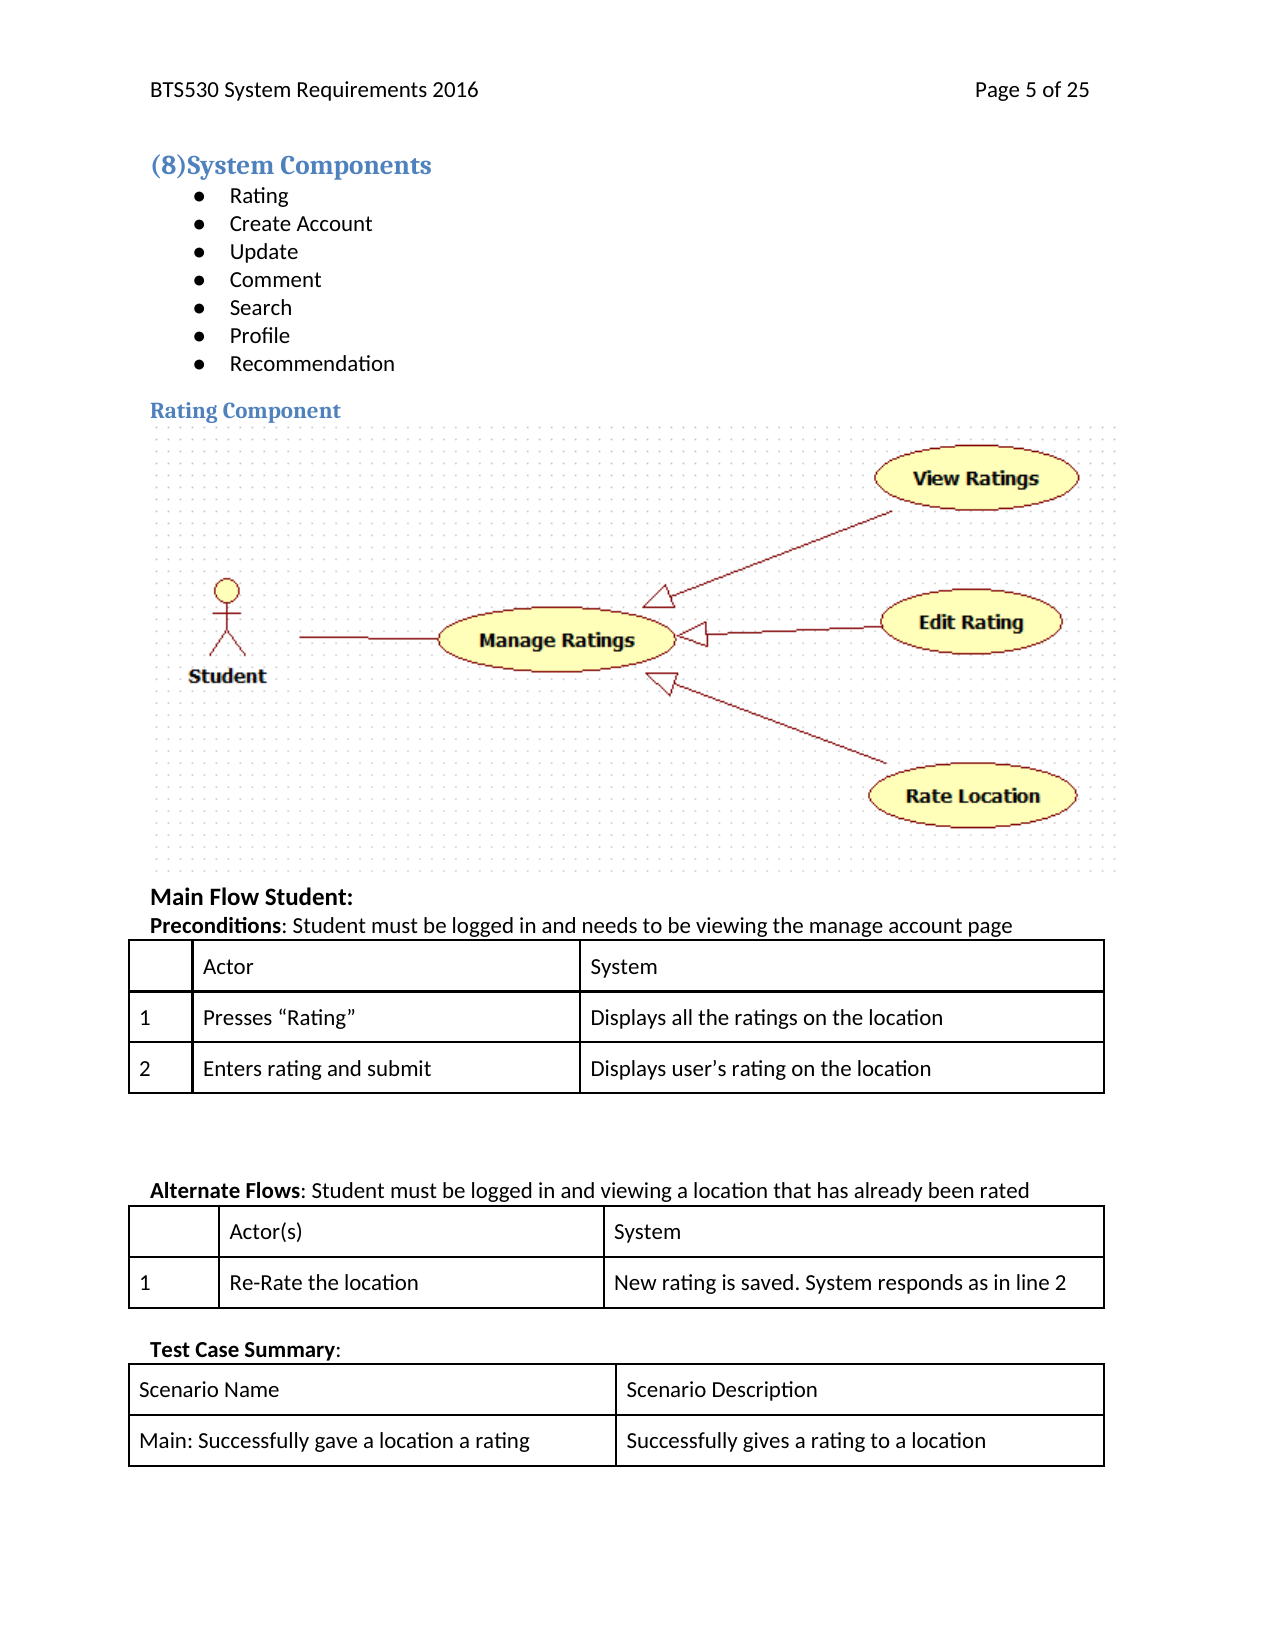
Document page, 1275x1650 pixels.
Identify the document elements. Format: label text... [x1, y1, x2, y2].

table_cell Main: Successfully gave a location a rating [130, 1416, 615, 1465]
picture [150, 424, 1126, 881]
subtitle System Components [150, 150, 1125, 181]
table_cell Re-Rate the location [220, 1258, 603, 1307]
table_header System [605, 1207, 1103, 1256]
text Main Flow Student: [150, 881, 1125, 911]
table_cell New rating is saved. System responds as in line 2 [605, 1258, 1103, 1307]
subtitle Rating Component [150, 398, 1125, 424]
text Test Case Summary: [150, 1335, 1125, 1363]
table_cell Enters rating and submit [194, 1043, 579, 1092]
table_cell Successfully gives a rating to a location [617, 1416, 1103, 1465]
table_header System [581, 941, 1103, 990]
table_cell Displays user’s rating on the location [581, 1043, 1103, 1092]
text Preconditions: Student must be logged in and needs to be viewing the manage account page [150, 911, 1125, 939]
table_header [130, 941, 191, 990]
list Profile [192, 321, 1125, 349]
table_header Actor(s) [220, 1207, 603, 1256]
table_header Scenario Name [130, 1365, 615, 1414]
table_cell 2 [130, 1043, 191, 1092]
list Recommendation [192, 349, 1125, 377]
list Create Account [192, 209, 1125, 237]
table_cell Presses “Rating” [194, 993, 579, 1041]
text Alternate Flows: Student must be logged in and viewing a location that has already been rated [150, 1177, 1125, 1205]
table_header Scenario Description [617, 1365, 1103, 1414]
table_cell Displays all the ratings on the location [581, 993, 1103, 1041]
list Rating [192, 181, 1125, 209]
list Comment [192, 265, 1125, 293]
table_cell 1 [130, 1258, 218, 1307]
table_header Actor [194, 941, 579, 990]
list Update [192, 237, 1125, 265]
table_cell 1 [130, 993, 191, 1041]
list Search [192, 293, 1125, 321]
table_header [130, 1207, 218, 1256]
